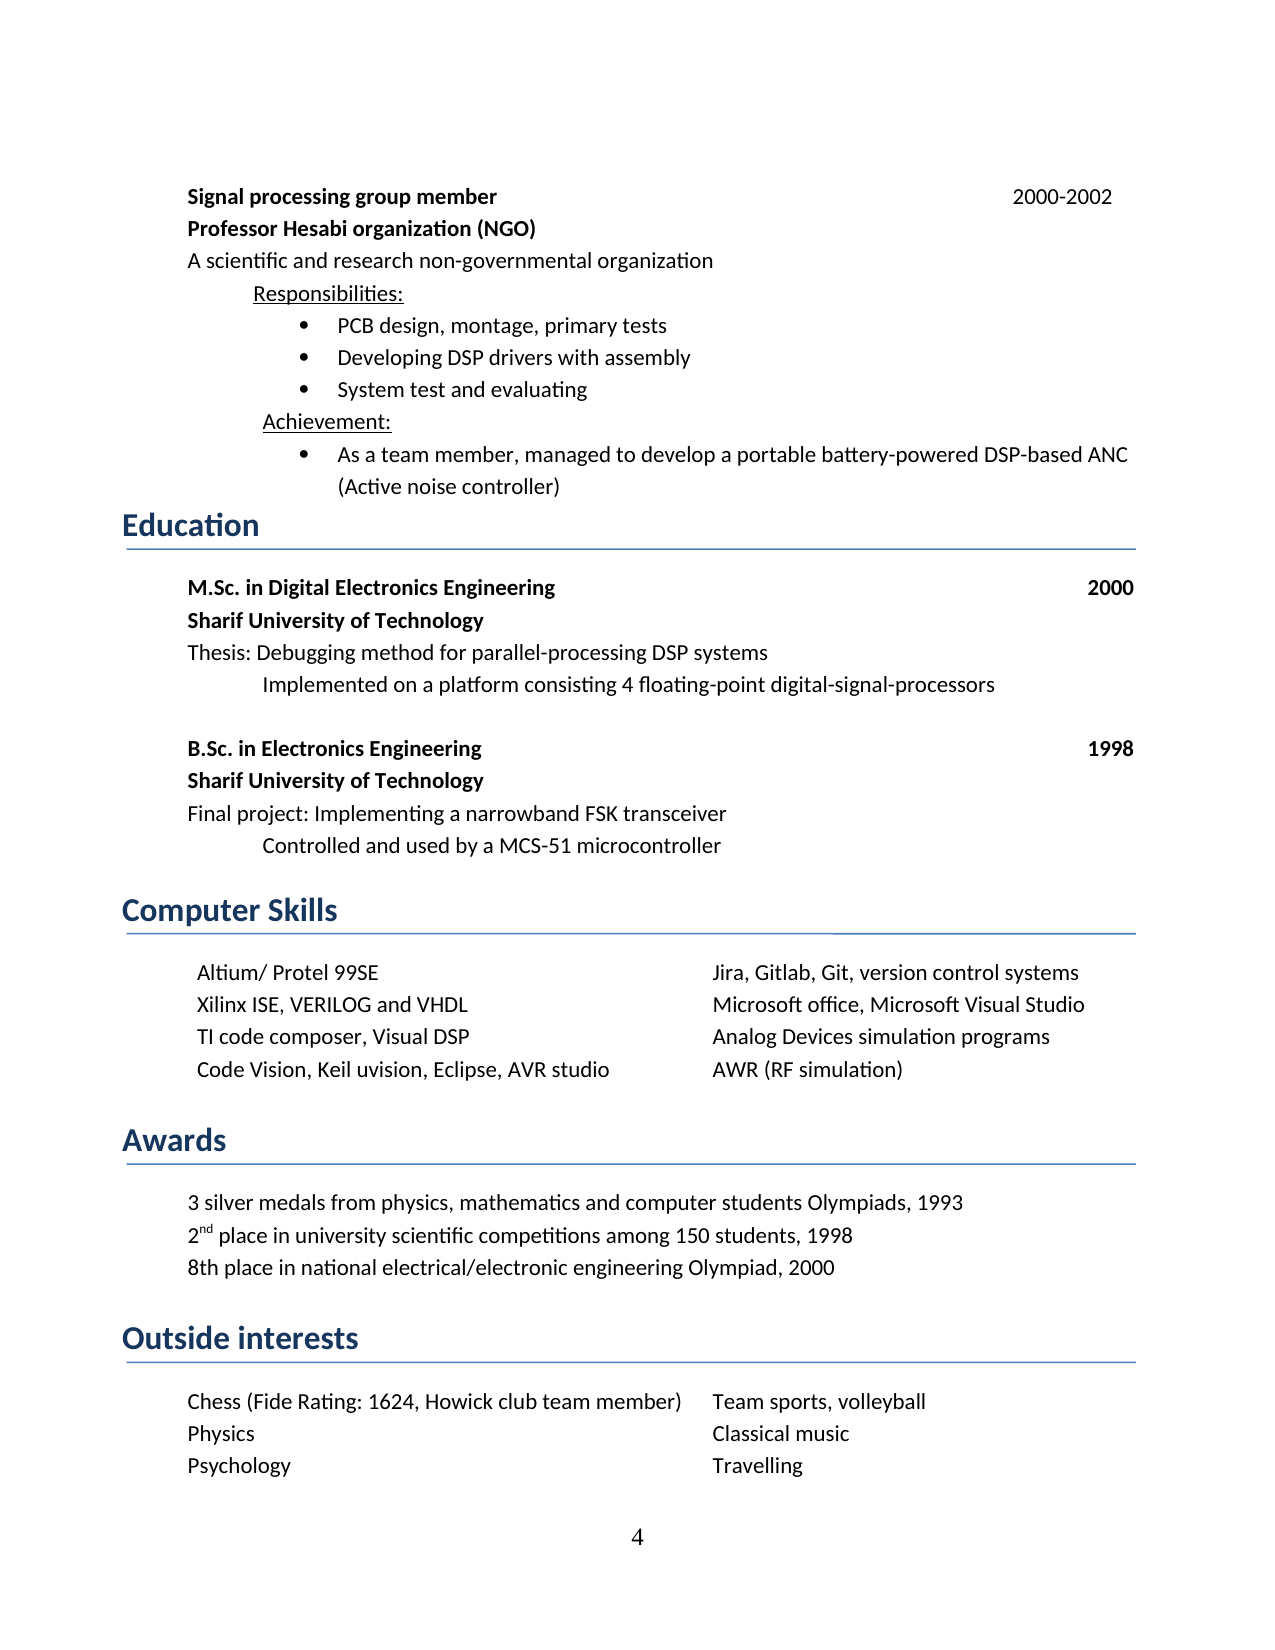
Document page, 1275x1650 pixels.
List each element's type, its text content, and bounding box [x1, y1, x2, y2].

list PCB design, montage, primary tests [300, 311, 1162, 339]
text Thesis: Debugging method for parallel-processing DSP systems [187, 638, 1162, 666]
list As a team member, managed to develop a portable battery-powered DSP-based ANC (Active noise controller) [300, 440, 1162, 500]
text Outside interests [122, 1317, 1162, 1358]
text TI code composer, Visual DSP Analog Devices simulation programs [197, 1022, 1162, 1051]
list Developing DSP drivers with assembly [300, 343, 1162, 371]
text A scientific and research non-governmental organization [187, 247, 1162, 274]
text Signal processing group member 2000-2002 [187, 182, 1162, 210]
text Education [122, 504, 1162, 545]
text Chess (Fide Rating: 1624, Howick club team member) Team sports, volleyball [187, 1387, 1162, 1415]
text Professor Hesabi organization (NGO) [187, 214, 1162, 242]
text Controlled and used by a MCS-51 microcontroller [187, 831, 1162, 859]
text Awards [122, 1119, 1162, 1160]
text Sharif University of Technology [187, 767, 1162, 795]
text Psychology Travelling [187, 1451, 1162, 1479]
text M.Sc. in Digital Electronics Engineering 2000 [187, 573, 1162, 602]
text Final project: Implementing a narrowband FSK transceiver [187, 799, 1162, 827]
text Achievement: [262, 407, 1162, 436]
text Code Vision, Keil uvision, Eclipse, AVR studio AWR (RF simulation) [197, 1055, 1162, 1083]
text Physics Classical music [187, 1419, 1162, 1447]
list System test and evaluating [300, 375, 1162, 403]
text Computer Skills [122, 889, 1162, 929]
text Sharif University of Technology [187, 606, 1162, 634]
text Implemented on a platform consisting 4 floating-point digital-signal-processors [187, 670, 1162, 698]
text Responsibilities: [187, 279, 1162, 307]
text Xilinx ISE, VERILOG and VHDL Microsoft office, Microsoft Visual Studio [197, 990, 1162, 1018]
text Altium/ Protel 99SE Jira, Gitlab, Git, version control systems [197, 958, 1162, 986]
text 2nd place in university scientific competitions among 150 students, 1998 [187, 1221, 1162, 1249]
text 8th place in national electrical/electronic engineering Olympiad, 2000 [187, 1253, 1162, 1281]
text B.Sc. in Electronics Engineering 1998 [187, 734, 1162, 762]
text 3 silver medals from physics, mathematics and computer students Olympiads, 1993 [187, 1188, 1162, 1217]
